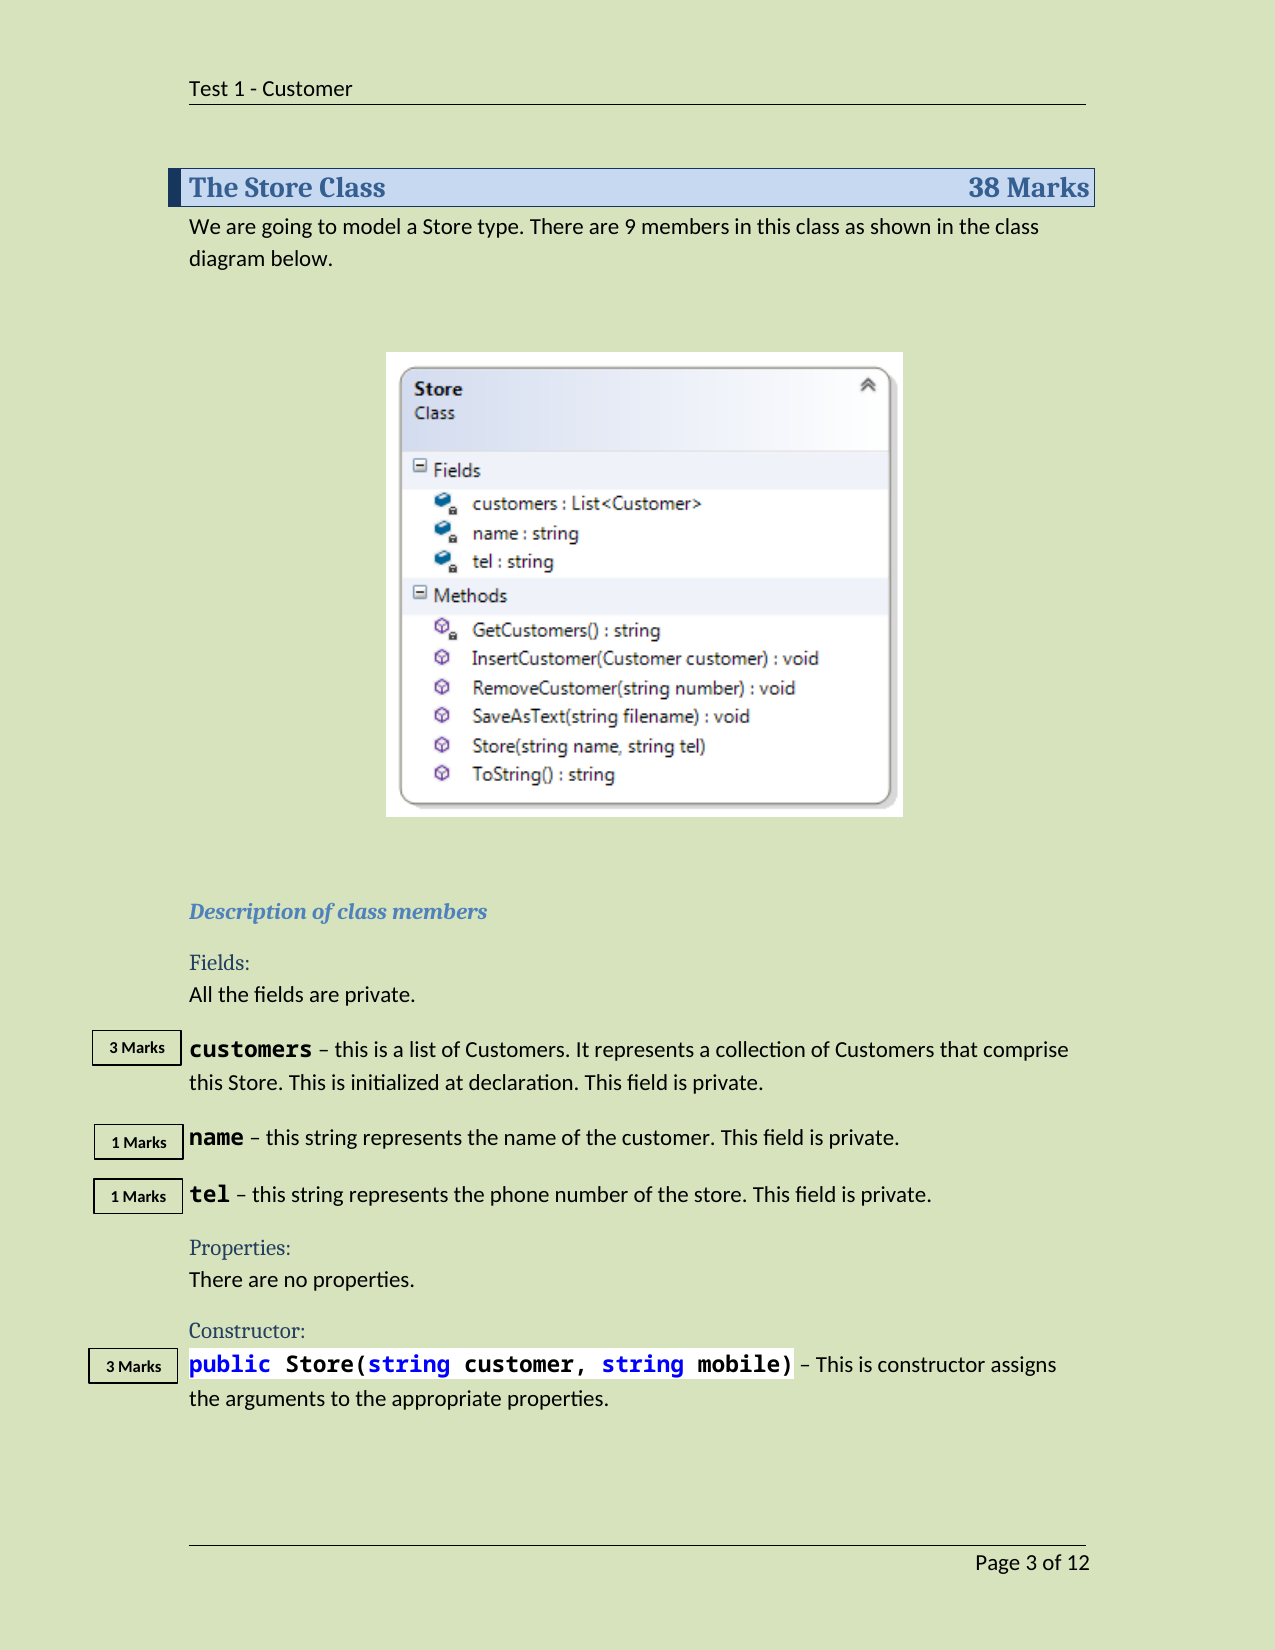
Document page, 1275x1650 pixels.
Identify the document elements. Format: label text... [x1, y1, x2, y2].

text public Store(string customer, string mobile) – This is constructor assigns the arguments to the appropriate properties. [189, 1348, 1086, 1412]
subtitle Description of class members [189, 898, 1086, 925]
text name – this string represents the name of the customer. This field is private. [189, 1121, 1086, 1152]
subtitle The Store Class 38 Marks [181, 169, 1094, 206]
text customers – this is a list of Customers. It represents a collection of Customers that comprise this Store. This is initialized at declaration. This field is private. [189, 1033, 1086, 1096]
subtitle Constructor: [189, 1318, 1086, 1344]
subtitle Fields: [189, 949, 1086, 976]
picture [386, 352, 903, 817]
text We are going to model a Store type. There are 9 members in this class as shown in the class diagram below. [189, 212, 1086, 272]
text There are no properties. [189, 1265, 1086, 1293]
subtitle Properties: [189, 1235, 1086, 1261]
text tel – this string represents the phone number of the store. This field is private. [189, 1178, 1086, 1209]
text All the fields are private. [189, 980, 1086, 1008]
